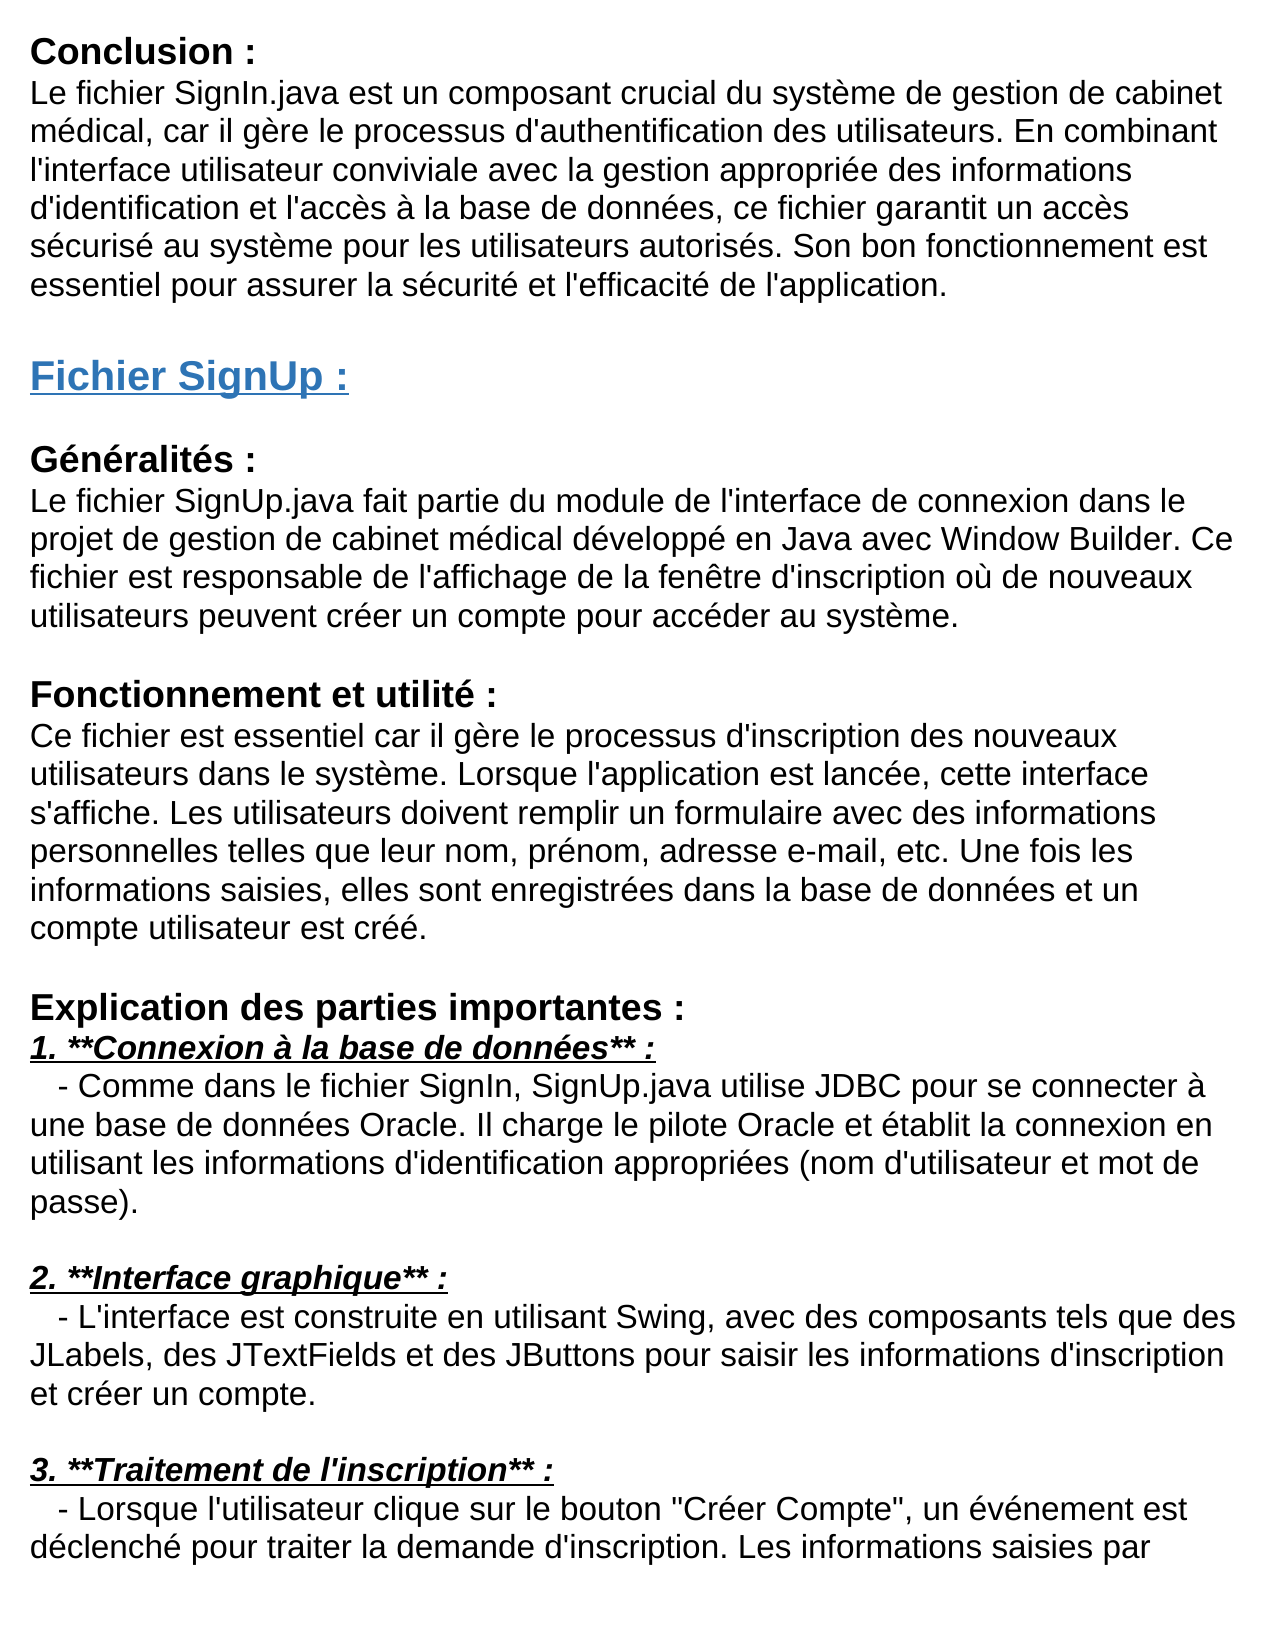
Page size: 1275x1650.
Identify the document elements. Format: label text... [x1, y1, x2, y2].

text Le fichier SignIn.java est un composant crucial du système de gestion de cabinet médical, car il gère le processus d'authentification des utilisateurs. En combinant l'interface utilisateur conviviale avec la gestion appropriée des informations d'identification et l'accès à la base de données, ce fichier garantit un accès sécurisé au système pour les utilisateurs autorisés. Son bon fonctionnement est essentiel pour assurer la sécurité et l'efficacité de l'application. [29, 73, 1245, 303]
text Fichier SignUp : [29, 351, 1245, 399]
text Conclusion : [29, 29, 1245, 73]
text Fonctionnement et utilité : [29, 673, 1245, 716]
text - L'interface est construite en utilisant Swing, avec des composants tels que des JLabels, des JTextFields et des JButtons pour saisir les informations d'inscription et créer un compte. [29, 1297, 1245, 1412]
text Explication des parties importantes : [29, 985, 1245, 1028]
text - Comme dans le fichier SignIn, SignUp.java utilise JDBC pour se connecter à une base de données Oracle. Il charge le pilote Oracle et établit la connexion en utilisant les informations d'identification appropriées (nom d'utilisateur et mot de passe). [29, 1066, 1245, 1220]
text Généralités : [29, 437, 1245, 481]
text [29, 1489, 1245, 1566]
text 2. **Interface graphique** : [29, 1258, 1245, 1297]
text Le fichier SignUp.java fait partie du module de l'interface de connexion dans le projet de gestion de cabinet médical développé en Java avec Window Builder. Ce fichier est responsable de l'affichage de la fenêtre d'inscription où de nouveaux utilisateurs peuvent créer un compte pour accéder au système. [29, 481, 1245, 634]
text Ce fichier est essentiel car il gère le processus d'inscription des nouveaux utilisateurs dans le système. Lorsque l'application est lancée, cette interface s'affiche. Les utilisateurs doivent remplir un formulaire avec des informations personnelles telles que leur nom, prénom, adresse e-mail, etc. Une fois les informations saisies, elles sont enregistrées dans la base de données et un compte utilisateur est créé. [29, 716, 1245, 946]
text 3. **Traitement de l'inscription** : [29, 1451, 1245, 1489]
text 1. **Connexion à la base de données** : [29, 1028, 1245, 1066]
